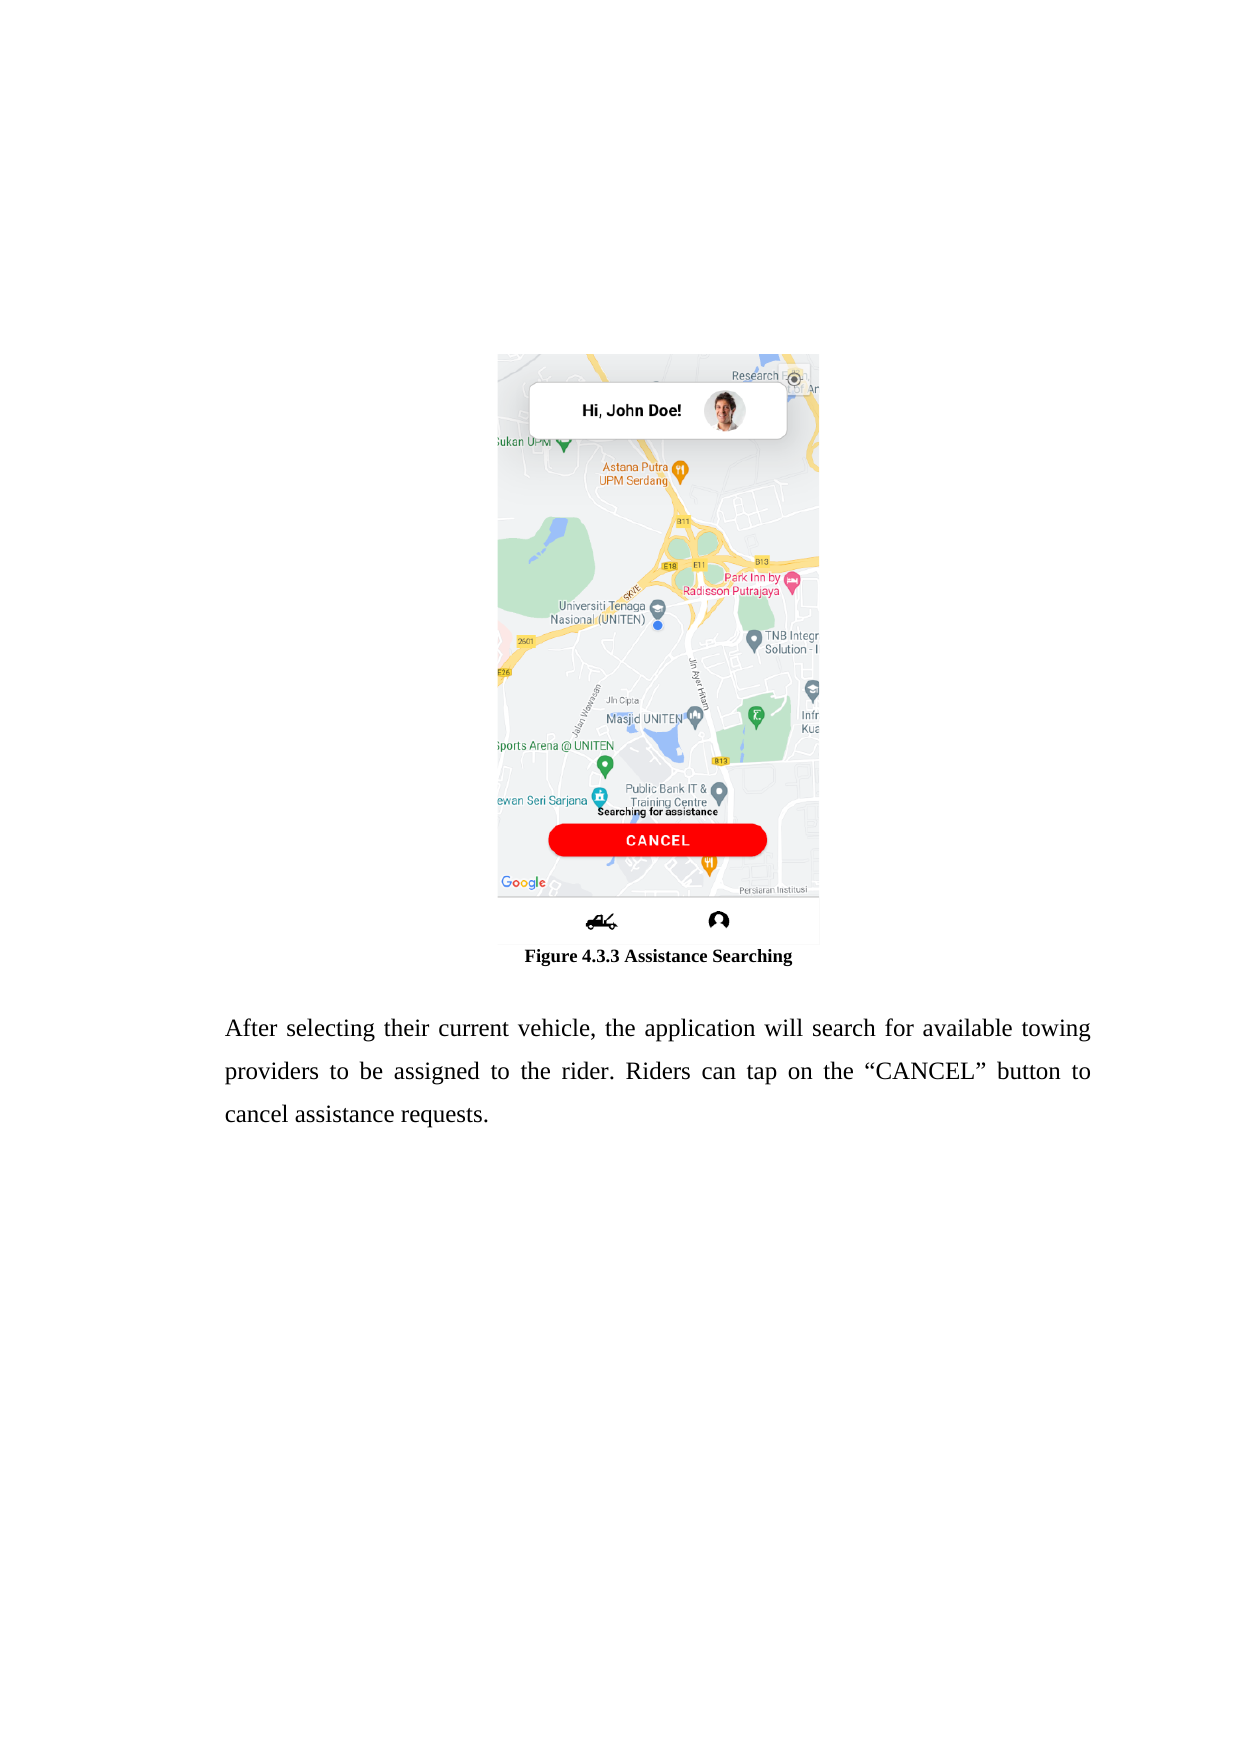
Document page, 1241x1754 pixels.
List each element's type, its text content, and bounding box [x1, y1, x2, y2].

text Figure 4.3.3 Assistance Searching [224, 945, 1092, 966]
text After selecting their current vehicle, the application will search for available towing providers to be assigned to the rider. Riders can tap on the “CANCEL” button to cancel assistance requests. [224, 1013, 1092, 1128]
picture [497, 354, 820, 945]
